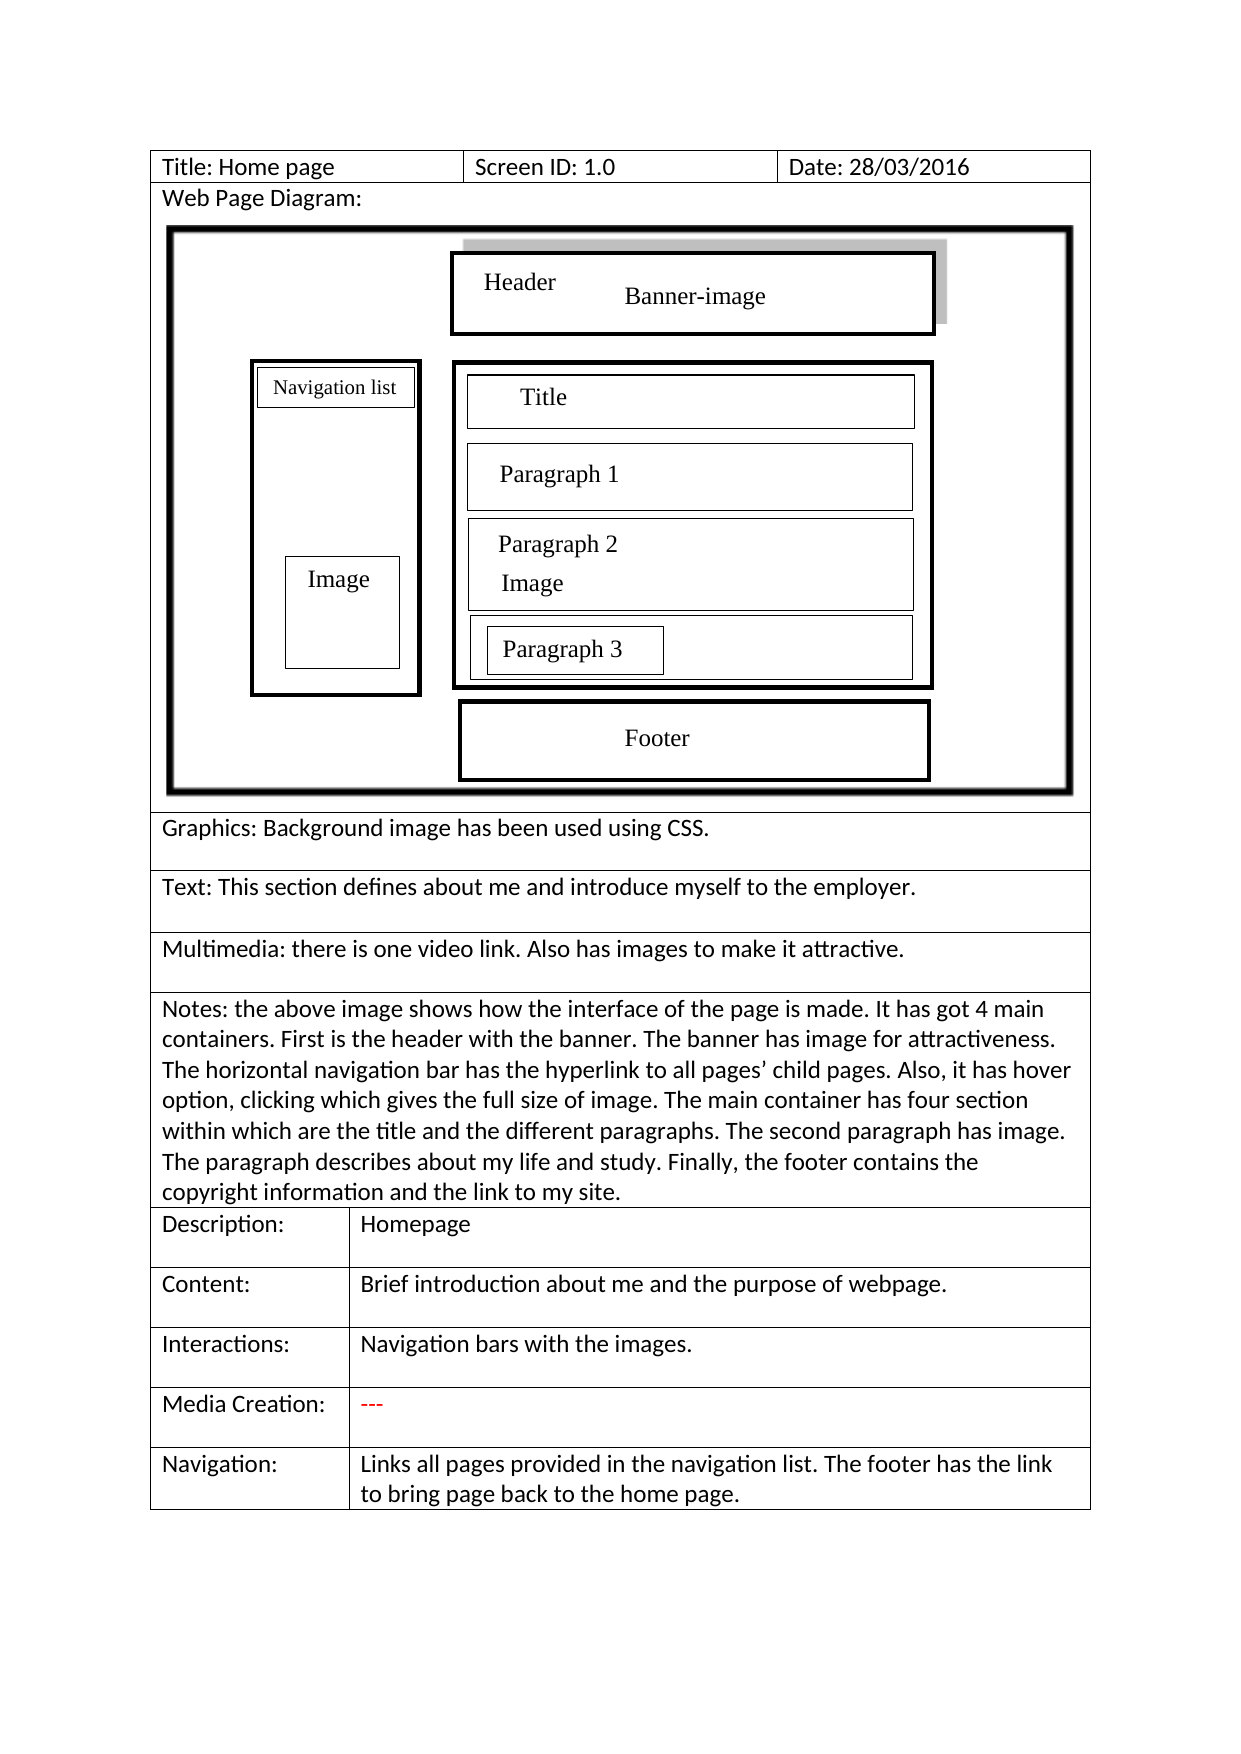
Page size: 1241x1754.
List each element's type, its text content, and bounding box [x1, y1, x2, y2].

table_cell Notes: the above image shows how the interface of the page is made. It has got 4 main containers. First is the header with the banner. The banner has image for attractiveness. The horizontal navigation bar has the hyperlink to all pages’ child pages. Also, it has hover option, clicking which gives the full size of image. The main container has four section within which are the title and the different paragraphs. The second paragraph has image. The paragraph describes about my life and study. Finally, the footer contains the copyright information and the link to my site. [151, 993, 1090, 1207]
table_cell Navigation bars with the images. [350, 1328, 1090, 1387]
table_cell Description: [151, 1208, 349, 1267]
table_cell Interactions: [151, 1328, 349, 1387]
table_header Screen ID: 1.0 [464, 151, 777, 182]
picture [166, 225, 1076, 799]
table_cell Brief introduction about me and the purpose of webpage. [350, 1268, 1090, 1327]
table_cell Content: [151, 1268, 349, 1327]
table_cell Links all pages provided in the navigation list. The footer has the link to bring page back to the home page. [350, 1448, 1090, 1509]
table_cell Media Creation: [151, 1388, 349, 1447]
table_cell Text: This section defines about me and introduce myself to the employer. [151, 871, 1090, 932]
table_header Date: 28/03/2016 [778, 151, 1090, 182]
table_cell Homepage [350, 1208, 1090, 1267]
table_cell --- [350, 1388, 1090, 1447]
table_cell Web Page Diagram: [151, 183, 1090, 213]
table_cell Multimedia: there is one video link. Also has images to make it attractive. [151, 933, 1090, 992]
table_cell Navigation: [151, 1448, 349, 1509]
table_cell Graphics: Background image has been used using CSS. [151, 813, 1090, 870]
table_cell [151, 213, 1090, 812]
table_header Title: Home page [151, 151, 463, 182]
